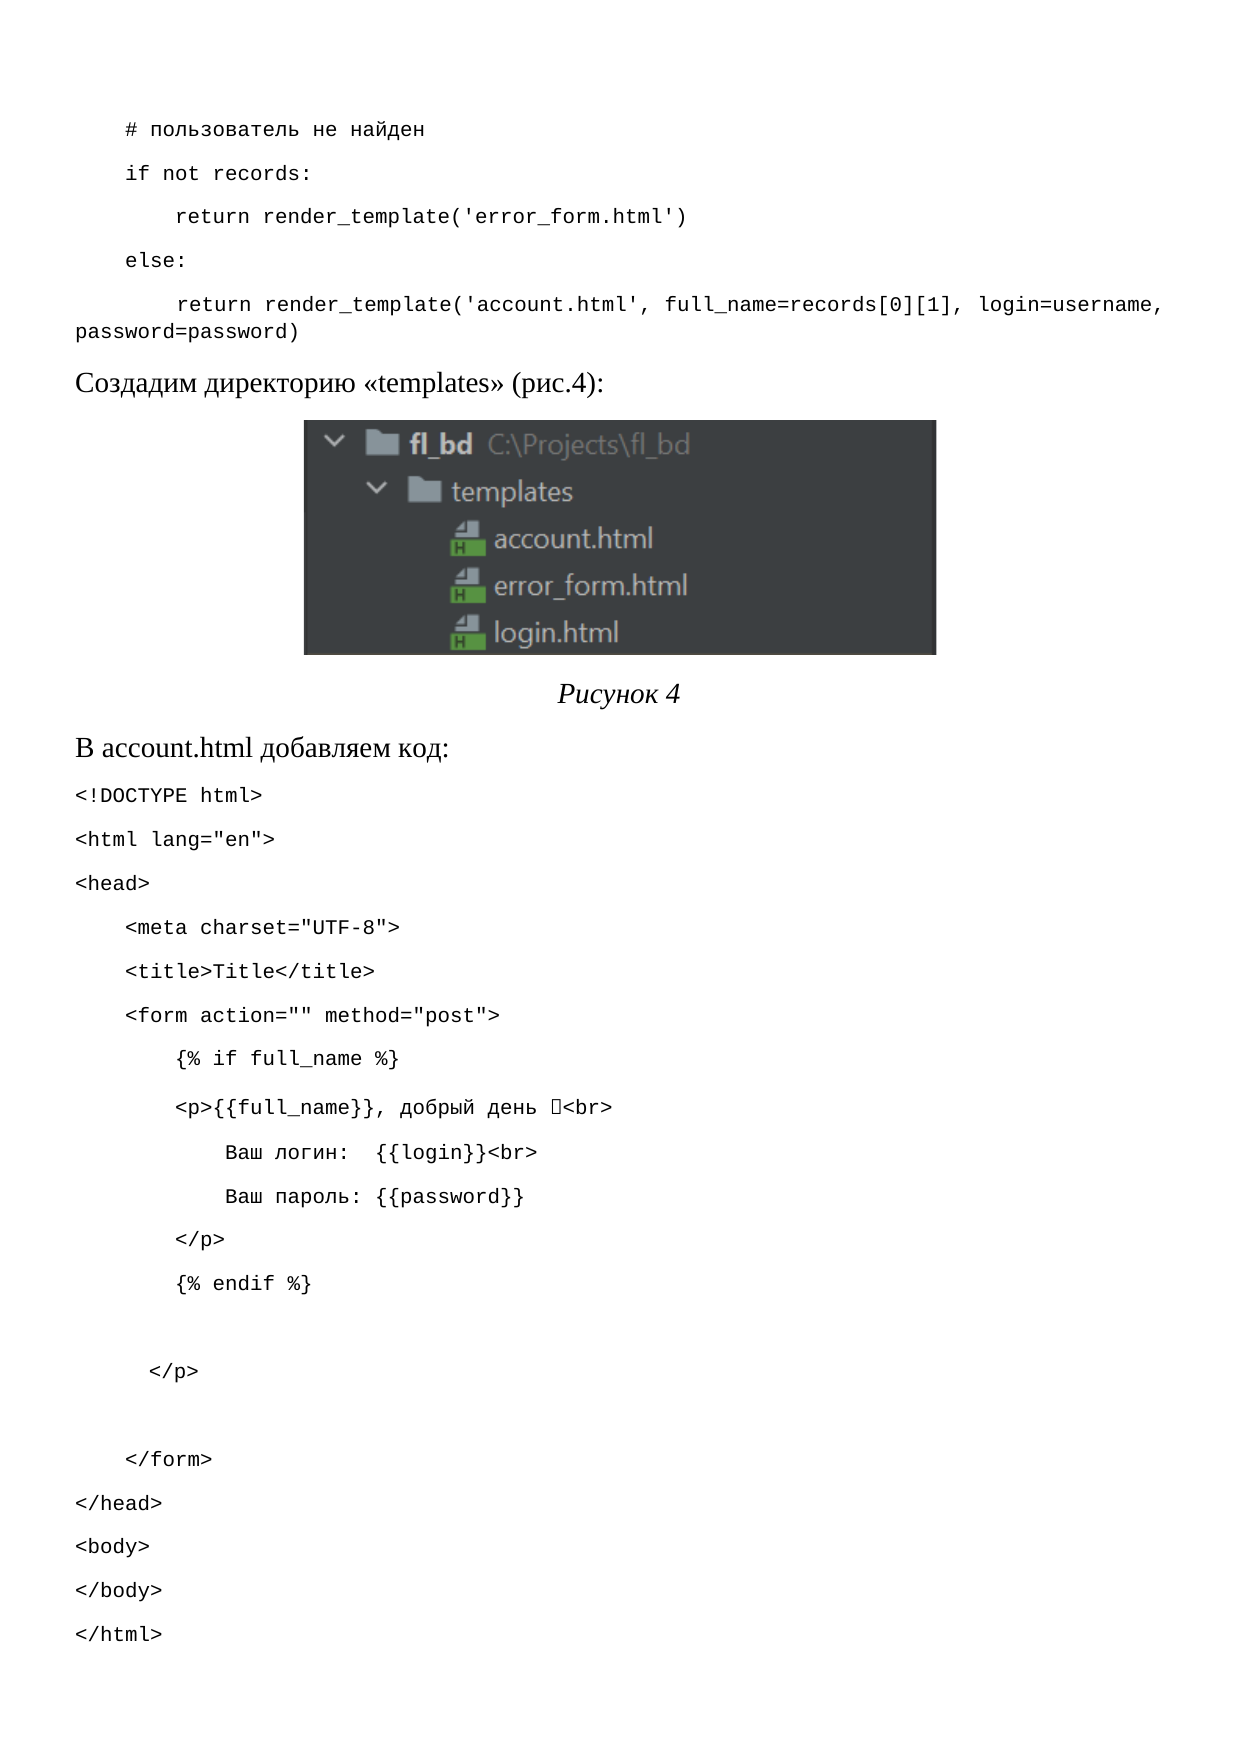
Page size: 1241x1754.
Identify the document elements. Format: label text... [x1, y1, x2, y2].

text Рисунок 4 [75, 676, 1165, 709]
text Ваш логин: {{login}}<br> [75, 1142, 1165, 1165]
text </head> [75, 1493, 1165, 1516]
text return render_template('error_form.html') [75, 207, 1165, 230]
text <!DOCTYPE html> [75, 785, 1165, 809]
text {% if full_name %} [75, 1048, 1165, 1072]
text if not records: [75, 163, 1165, 186]
text <form action="" method="post"> [75, 1004, 1165, 1028]
text </html> [75, 1624, 1165, 1648]
text <html lang="en"> [75, 829, 1165, 853]
text <body> [75, 1536, 1165, 1560]
text </p> [75, 1229, 1165, 1253]
text </body> [75, 1580, 1165, 1604]
text Создадим директорию «templates» (рис.4): [75, 365, 1165, 399]
text Ваш пароль: {{password}} [75, 1186, 1165, 1209]
text <title>Title</title> [75, 961, 1165, 984]
text В account.html добавляем код: [75, 730, 1165, 764]
text # пользователь не найден [75, 119, 1165, 142]
text <p>{{full_name}}, добрый день 🙂<br> [75, 1092, 1165, 1121]
text return render_template('account.html', full_name=records[0][1], login=username, password=password) [75, 294, 1165, 345]
text </form> [75, 1449, 1165, 1472]
picture [303, 420, 937, 655]
text else: [75, 250, 1165, 274]
text <meta charset="UTF-8"> [75, 917, 1165, 941]
text </p> [75, 1361, 1165, 1385]
text <head> [75, 873, 1165, 897]
text {% endif %} [75, 1273, 1165, 1297]
